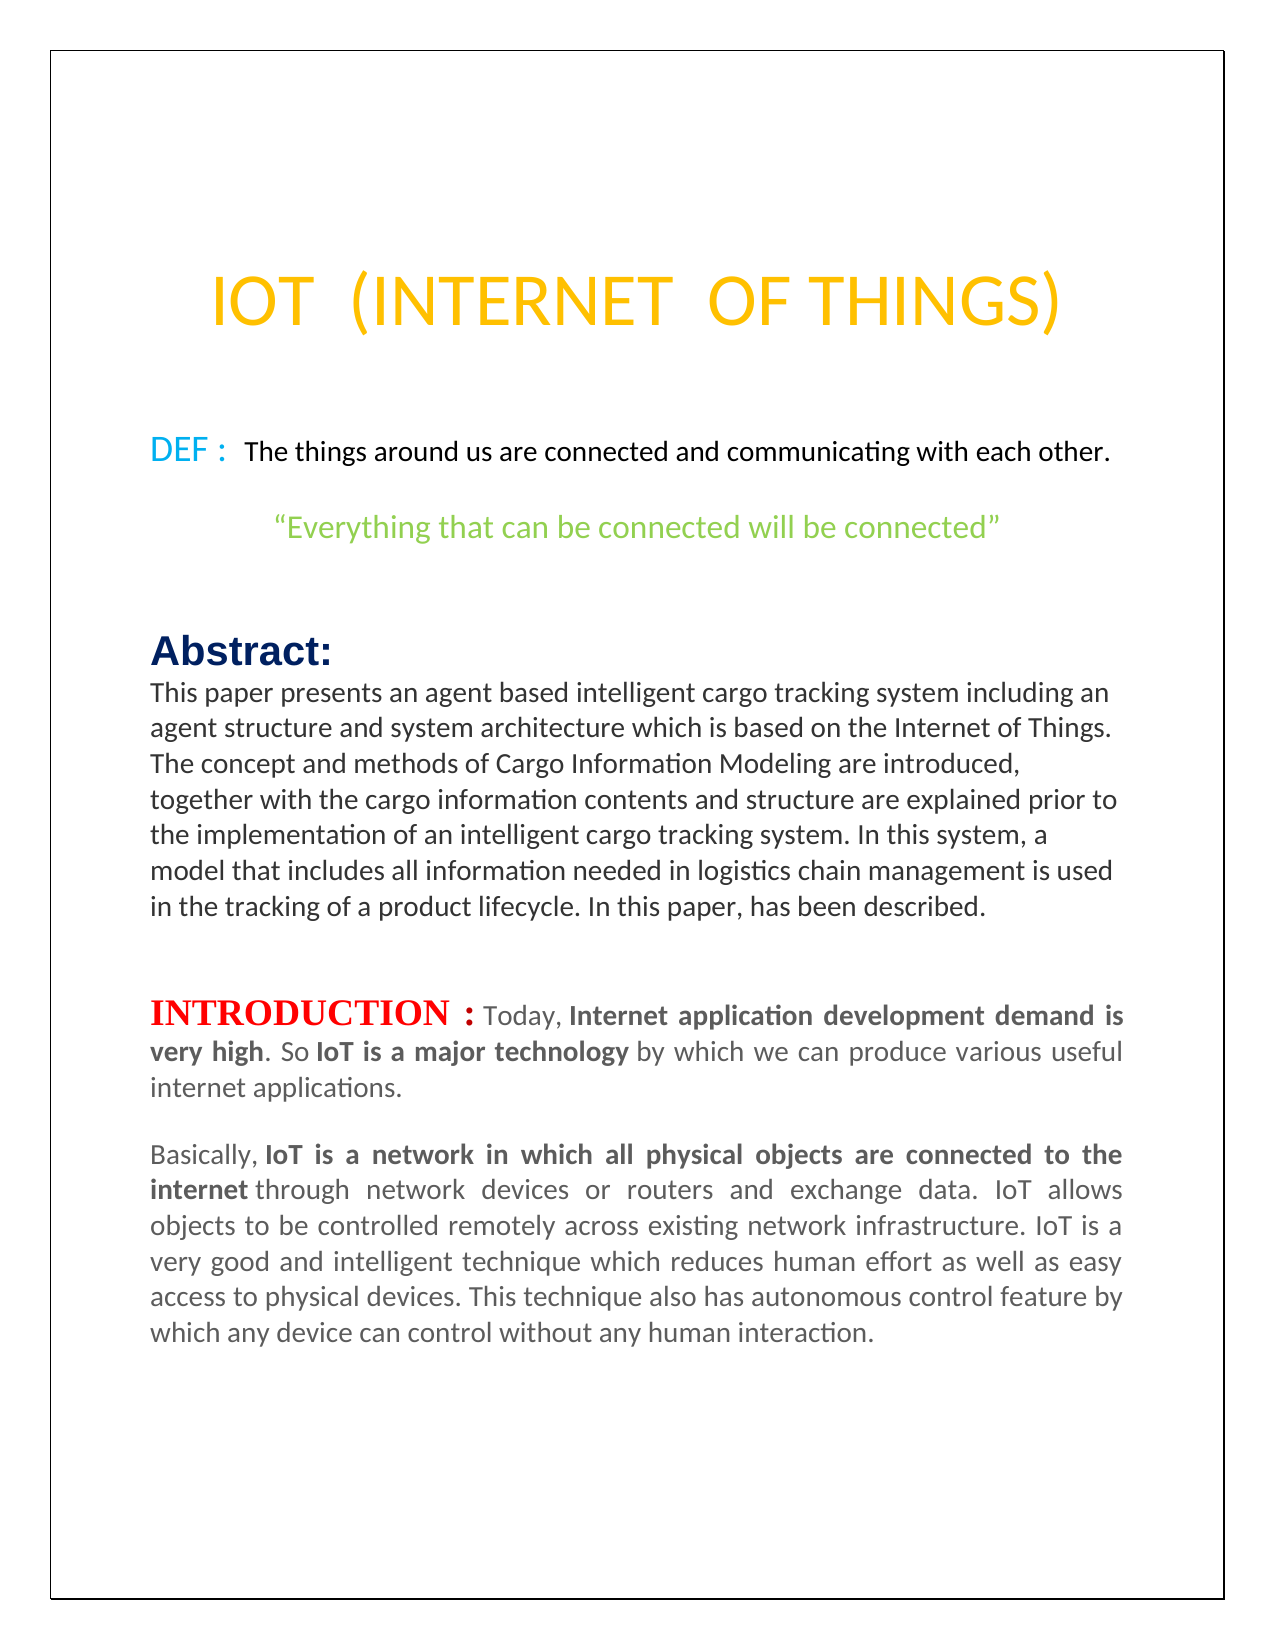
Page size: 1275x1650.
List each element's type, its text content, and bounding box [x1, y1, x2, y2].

text IOT (INTERNET OF THINGS) [150, 253, 1124, 344]
text Basically, IoT is a network in which all physical objects are connected to the internet through network devices or routers and exchange data. IoT allows objects to be controlled remotely across existing network infrastructure. IoT is a very good and intelligent technique which reduces human effort as well as easy access to physical devices. This technique also has autonomous control feature by which any device can control without any human interaction. [150, 1136, 1124, 1349]
text Abstract: [150, 626, 1124, 674]
text DEF : The things around us are connected and communicating with each other. [150, 424, 1124, 470]
text This paper presents an agent based intelligent cargo tracking system including an agent structure and system architecture which is based on the Internet of Things. The concept and methods of Cargo Information Modeling are introduced, together with the cargo information contents and structure are explained prior to the implementation of an intelligent cargo tracking system. In this system, a model that includes all information needed in logistics chain management is used in the tracking of a product lifecycle. In this paper, has been described. [150, 674, 1124, 923]
text INTRODUCTION : Today, Internet application development demand is very high. So IoT is a major technology by which we can produce various useful internet applications. [150, 990, 1124, 1104]
text “Everything that can be connected will be connected” [150, 506, 1124, 547]
